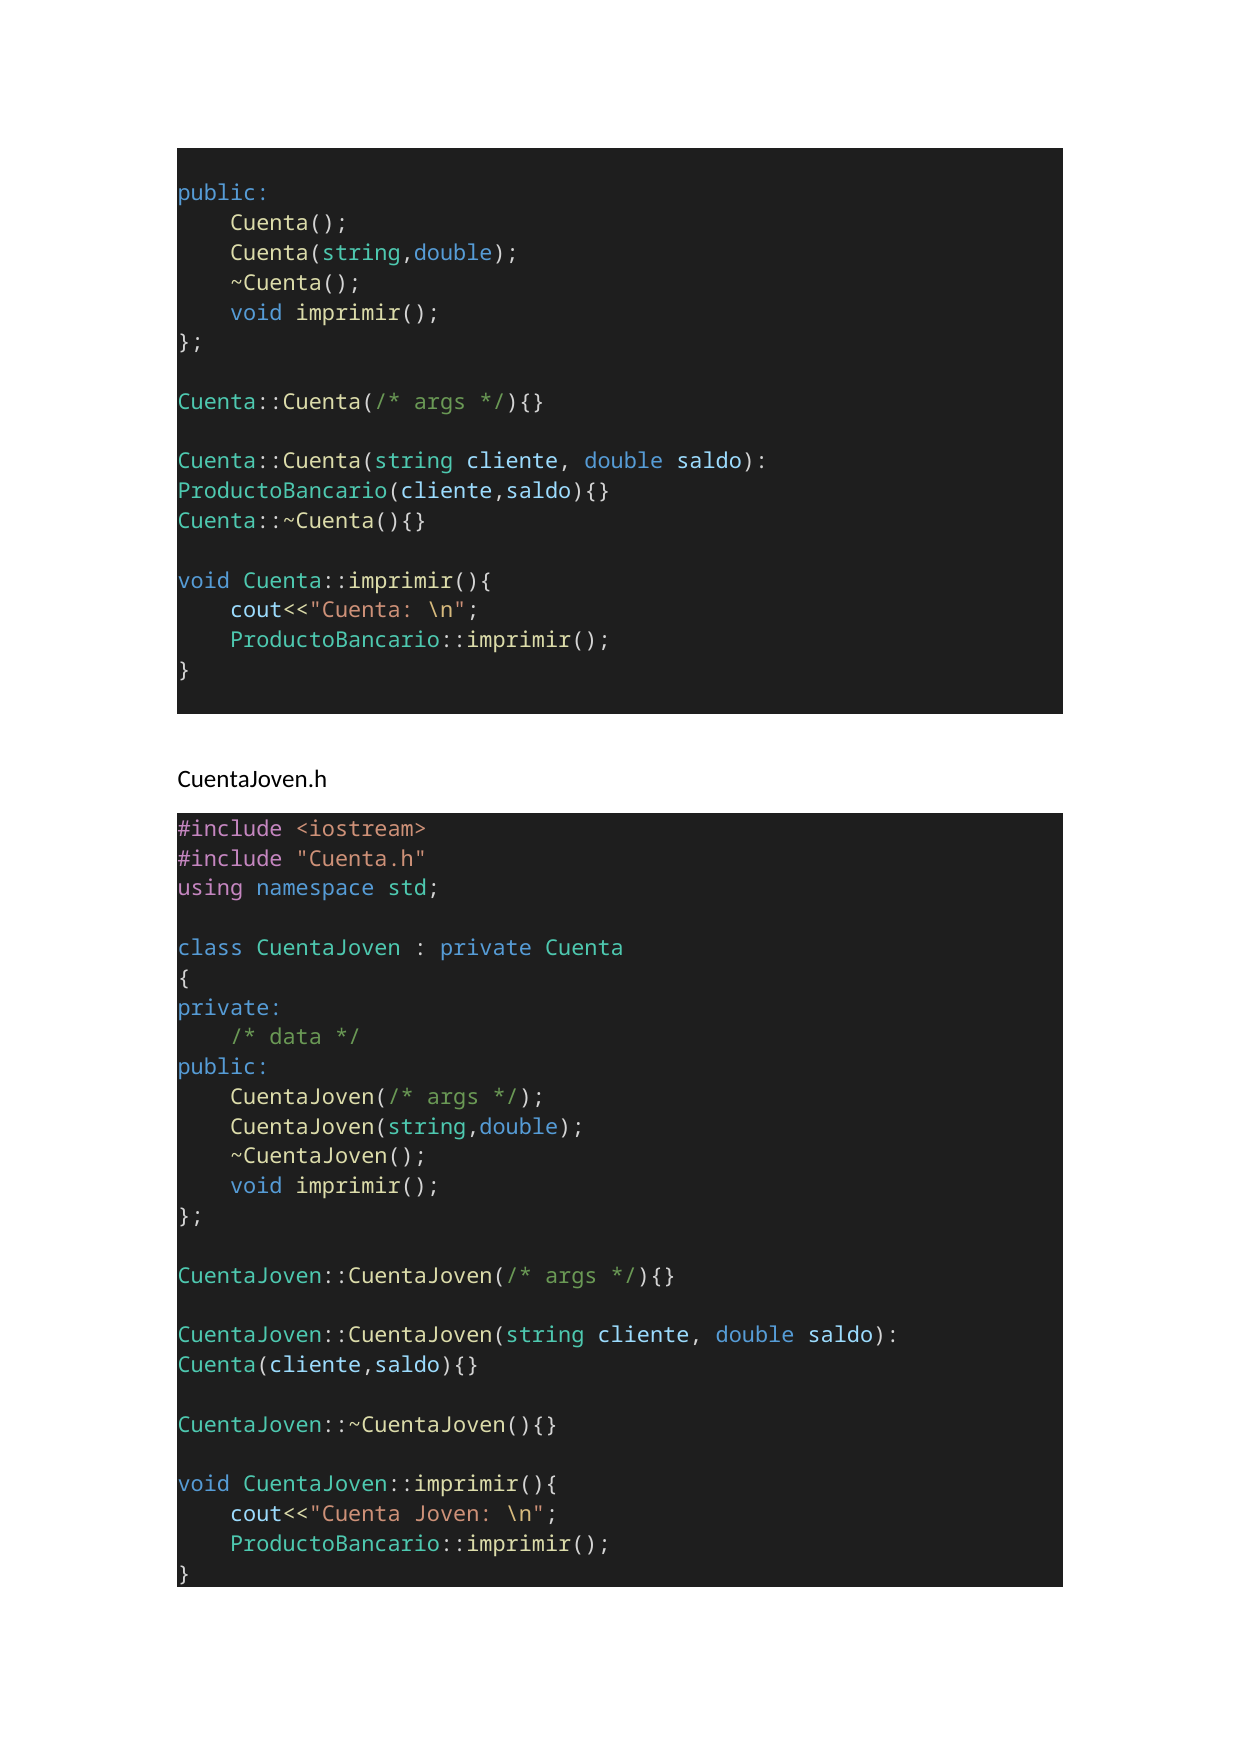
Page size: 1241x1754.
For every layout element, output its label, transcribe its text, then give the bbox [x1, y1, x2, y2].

text ProductoBancario::imprimir(); [177, 1528, 1063, 1558]
text void CuentaJoven::imprimir(){ [177, 1468, 1063, 1498]
text void imprimir(); [177, 297, 1063, 326]
text }; [177, 326, 1063, 356]
text } [177, 654, 1063, 684]
text CuentaJoven(string,double); [177, 1111, 1063, 1141]
text ~Cuenta(); [177, 267, 1063, 297]
text CuentaJoven::CuentaJoven(/* args */){} [177, 1260, 1063, 1289]
text Cuenta(); [177, 207, 1063, 237]
text { [177, 962, 1063, 992]
text CuentaJoven(/* args */); [177, 1081, 1063, 1111]
text private: [177, 992, 1063, 1021]
text Cuenta::Cuenta(/* args */){} [177, 386, 1063, 416]
text cout<<"Cuenta Joven: \n"; [177, 1498, 1063, 1528]
text public: [177, 177, 1063, 207]
text ProductoBancario::imprimir(); [177, 624, 1063, 654]
text CuentaJoven::CuentaJoven(string cliente, double saldo): Cuenta(cliente,saldo){} [177, 1319, 1063, 1379]
text }; [177, 1200, 1063, 1230]
text public: [177, 1051, 1063, 1081]
text class CuentaJoven : private Cuenta [177, 932, 1063, 962]
text #include <iostream> [177, 813, 1063, 843]
text using namespace std; [177, 872, 1063, 902]
text CuentaJoven::~CuentaJoven(){} [177, 1409, 1063, 1438]
text #include "Cuenta.h" [177, 843, 1063, 872]
text } [177, 1558, 1063, 1587]
text void imprimir(); [177, 1170, 1063, 1200]
text void Cuenta::imprimir(){ [177, 565, 1063, 594]
text cout<<"Cuenta: \n"; [177, 594, 1063, 624]
text ~CuentaJoven(); [177, 1141, 1063, 1170]
text /* data */ [177, 1021, 1063, 1051]
text Cuenta::~Cuenta(){} [177, 505, 1063, 535]
text CuentaJoven.h [177, 763, 1063, 794]
text Cuenta(string,double); [177, 237, 1063, 267]
text Cuenta::Cuenta(string cliente, double saldo): ProductoBancario(cliente,saldo){} [177, 446, 1063, 505]
